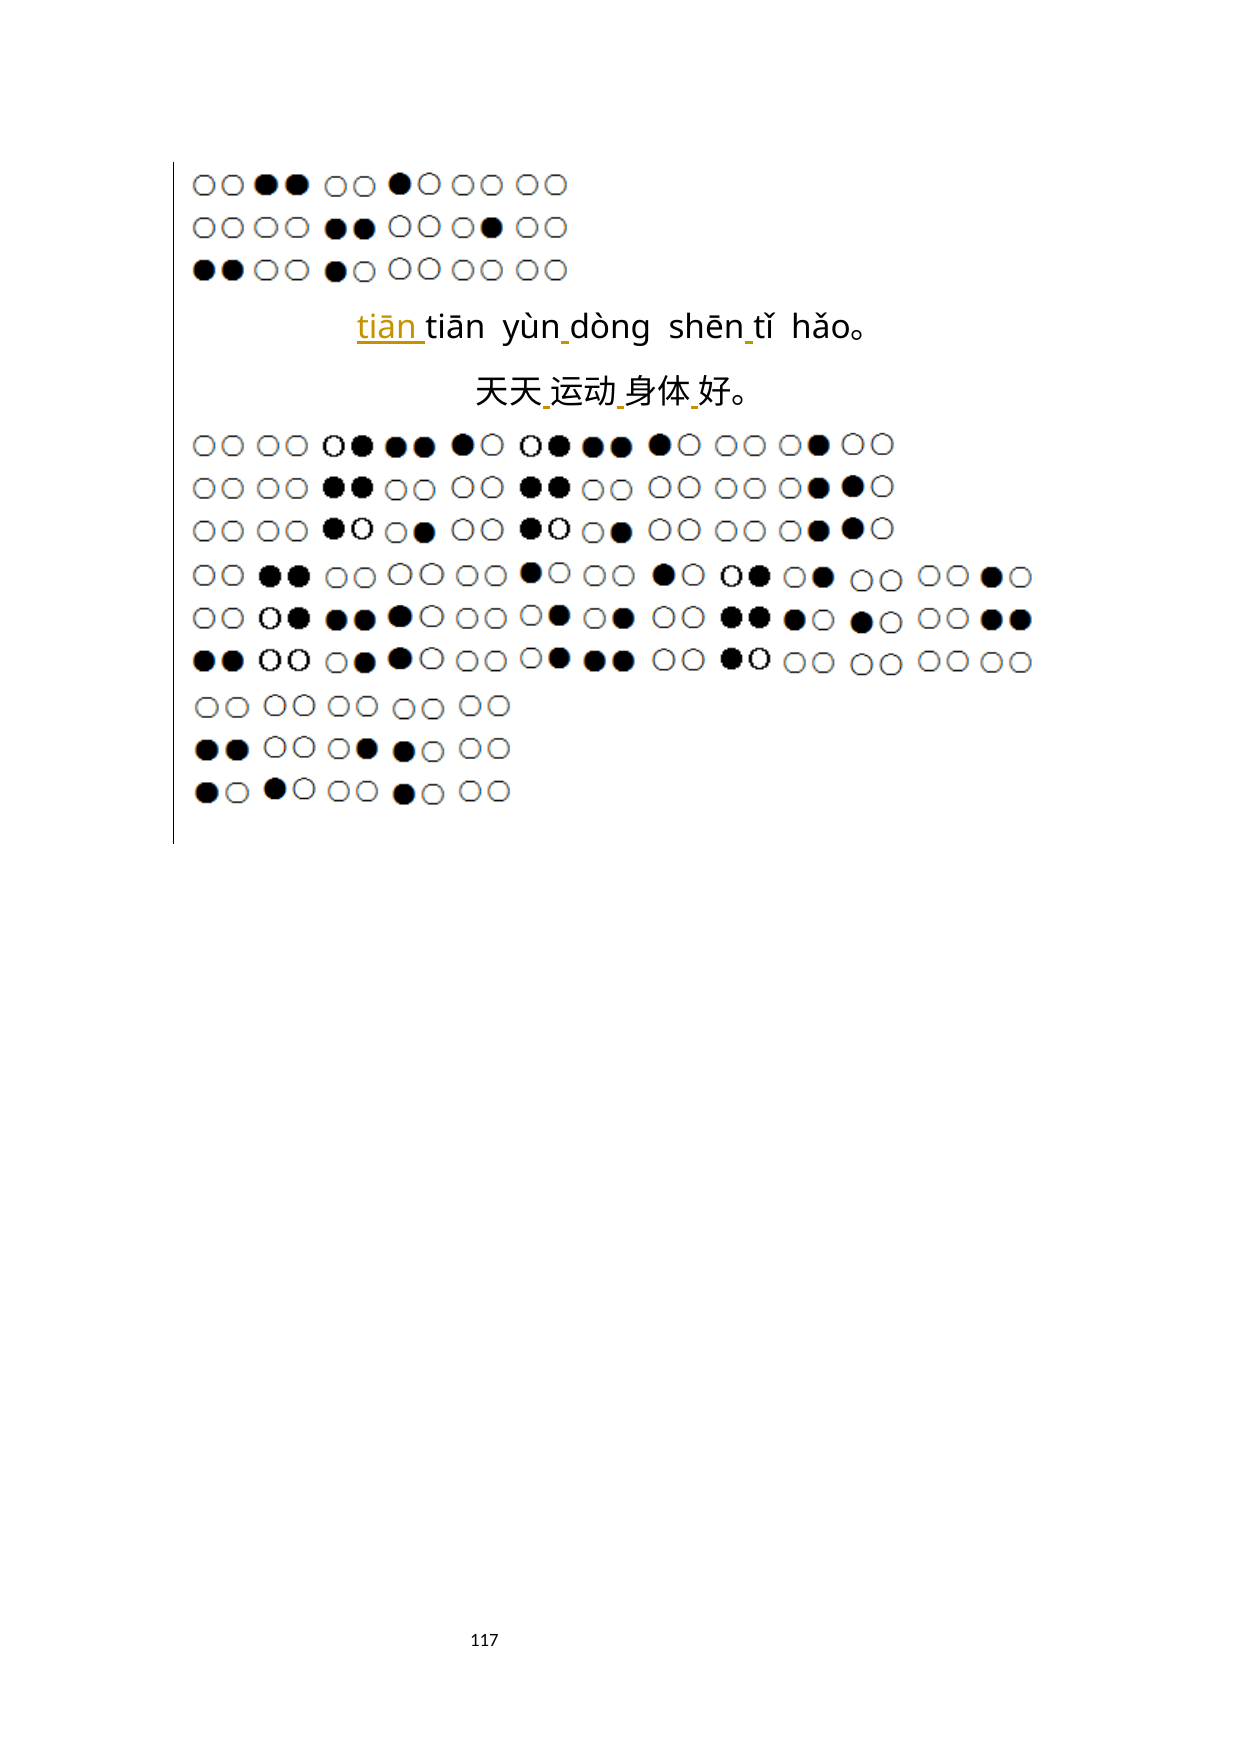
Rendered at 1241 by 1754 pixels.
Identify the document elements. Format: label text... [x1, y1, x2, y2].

picture [187, 686, 518, 808]
picture [187, 167, 575, 287]
text tiān yùndòng shēntǐ hǎo。 [187, 292, 1053, 357]
text 天天运动身体好。 [187, 357, 1053, 422]
picture [187, 556, 1043, 678]
picture [187, 426, 900, 548]
